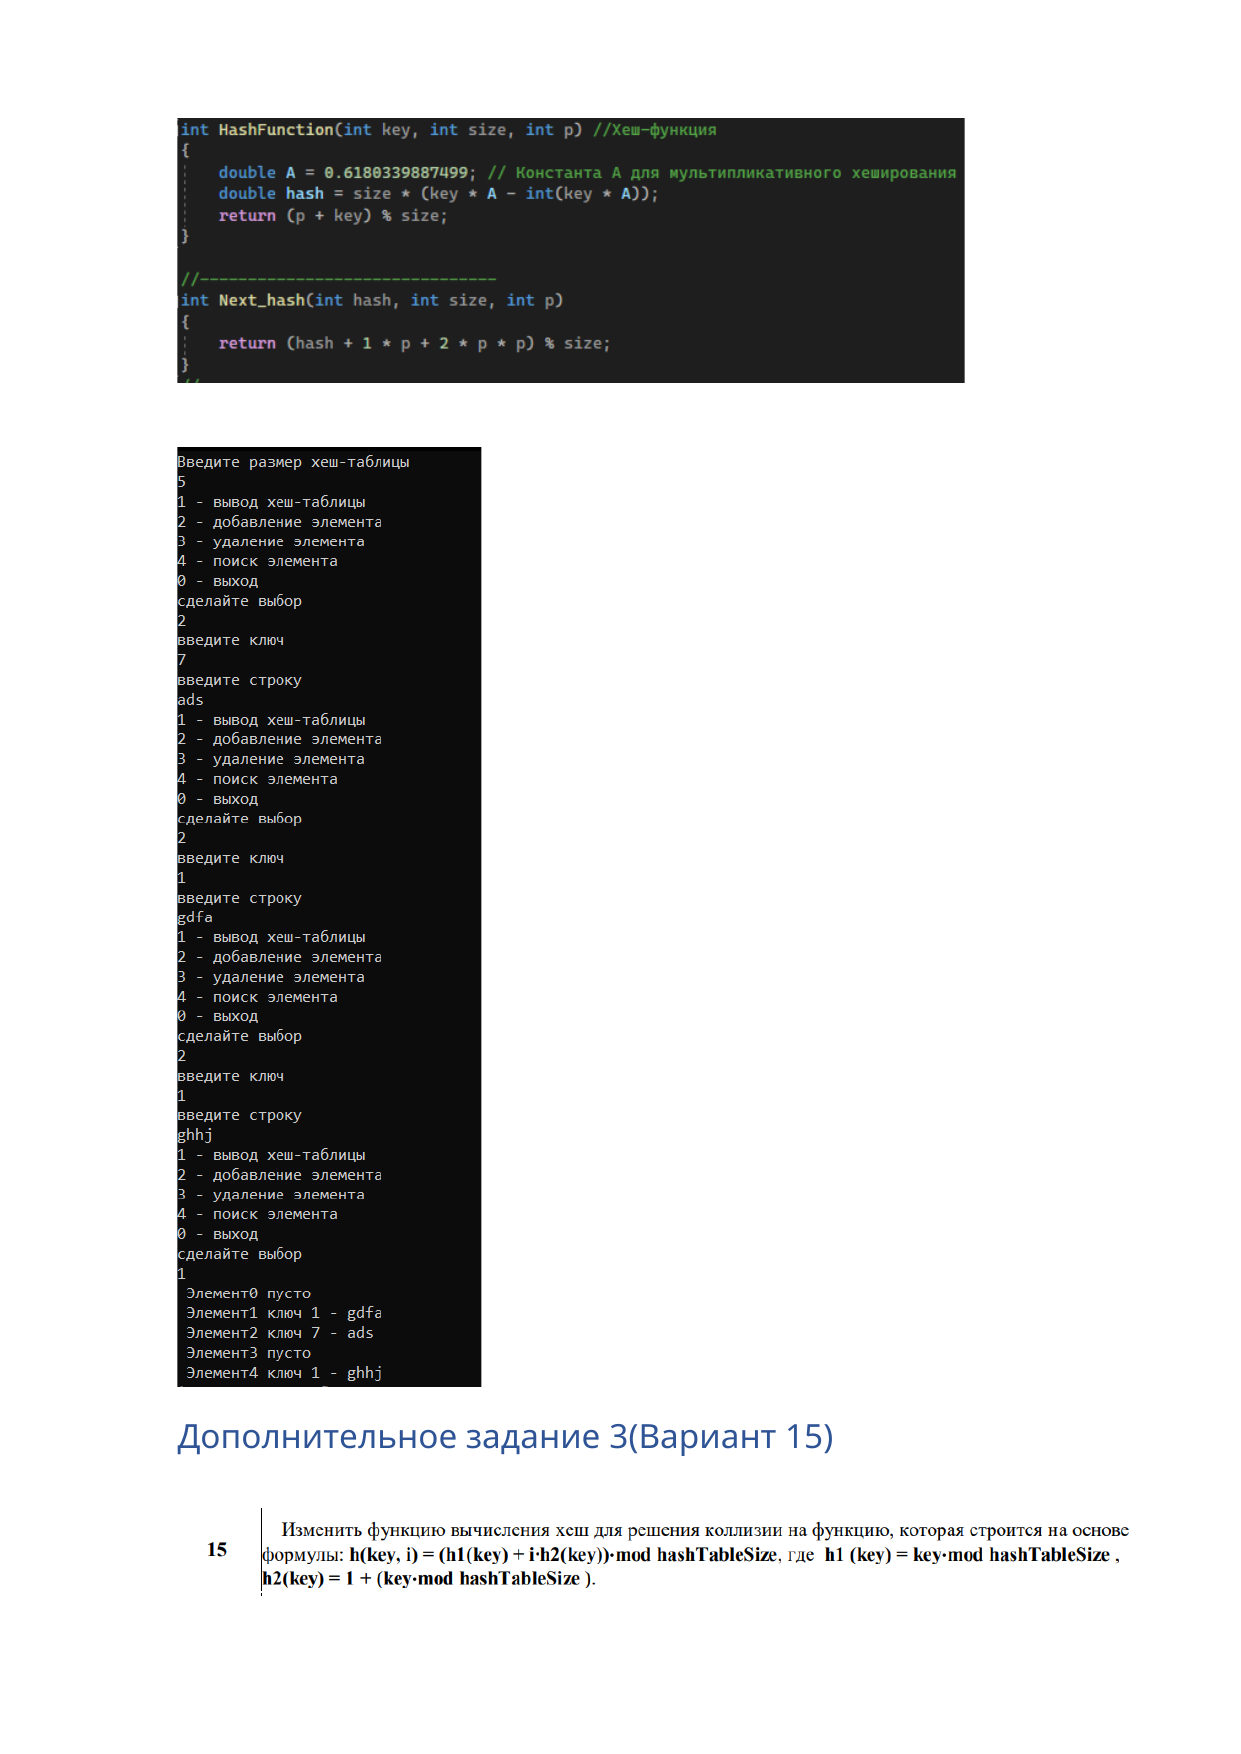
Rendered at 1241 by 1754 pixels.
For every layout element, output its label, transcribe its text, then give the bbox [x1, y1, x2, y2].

subtitle Дополнительное задание 3(Вариант 15) [177, 1413, 1152, 1458]
picture [177, 118, 965, 383]
picture [177, 447, 482, 1387]
picture [177, 1507, 1152, 1596]
